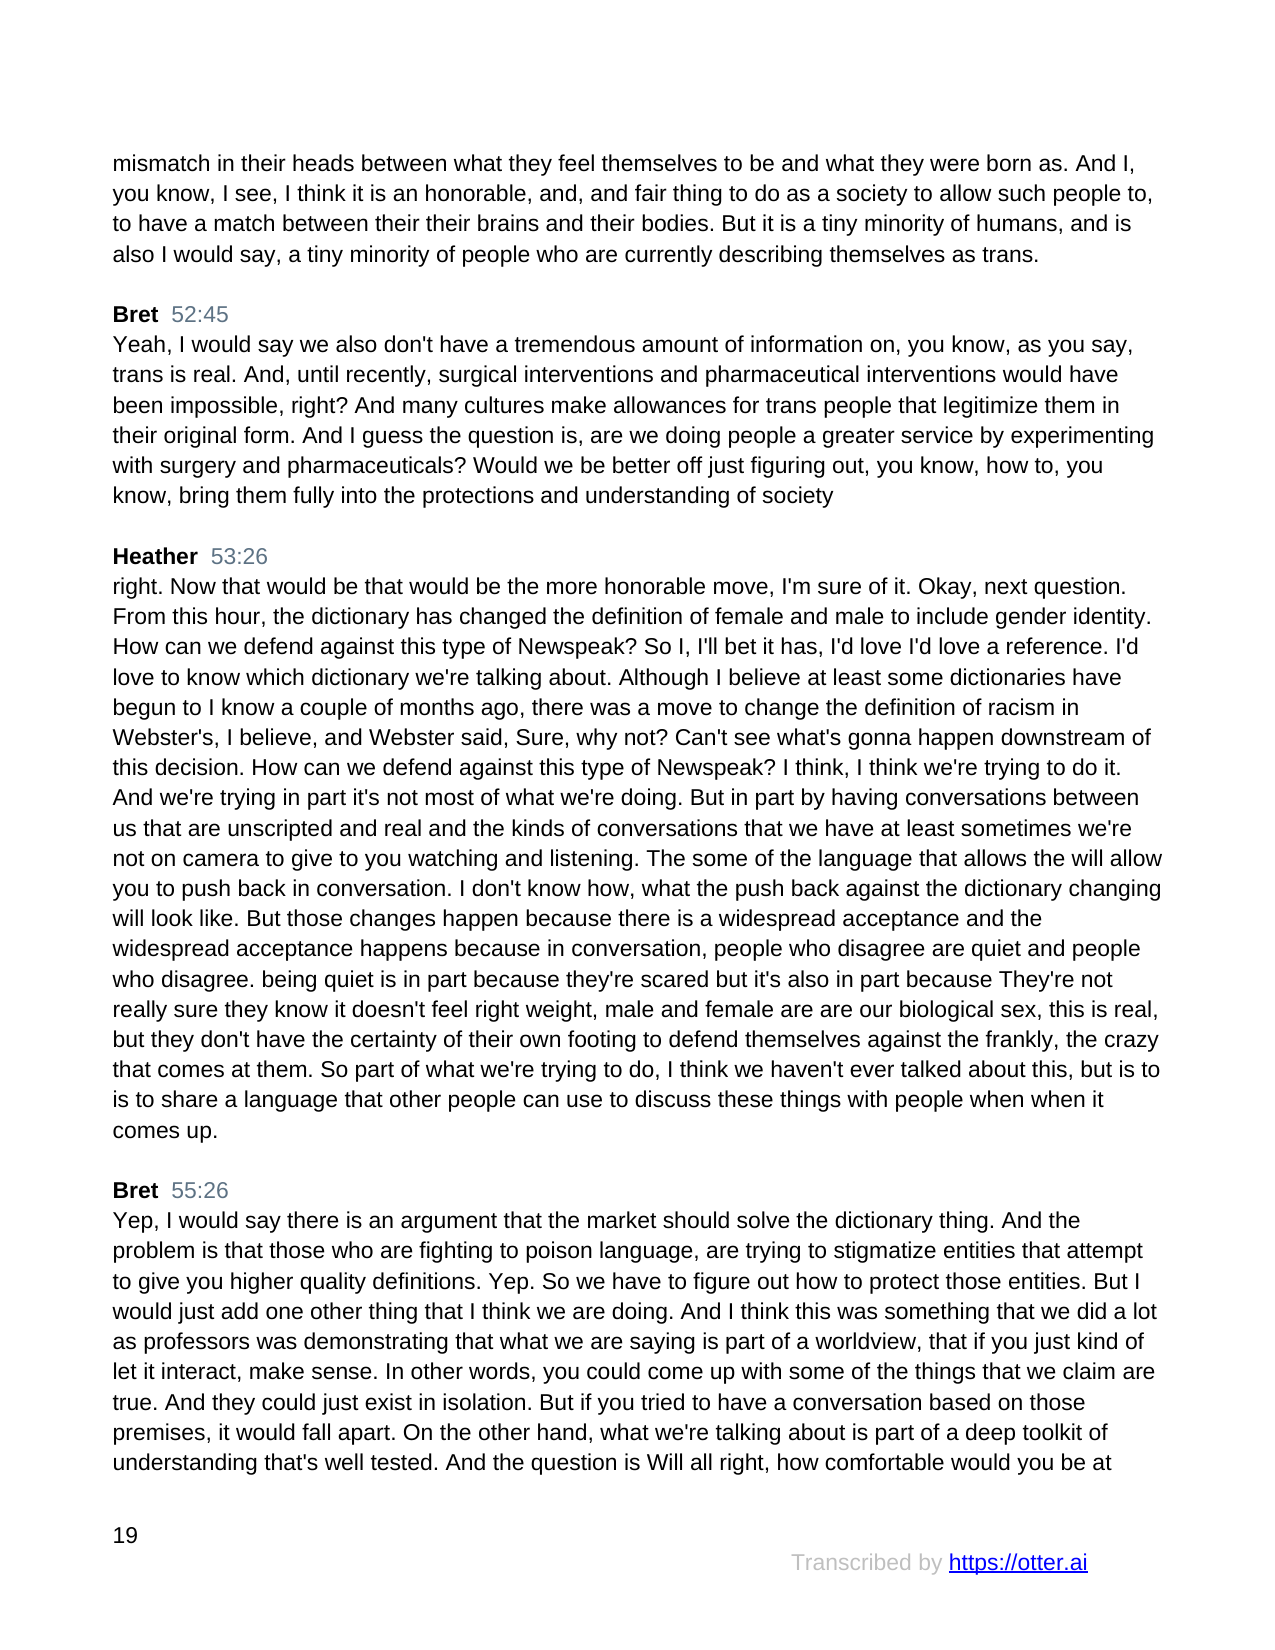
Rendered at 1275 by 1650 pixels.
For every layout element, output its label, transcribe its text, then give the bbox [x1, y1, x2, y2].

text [112, 1207, 1162, 1475]
text Heather 53:26 [112, 543, 1162, 569]
text right. Now that would be that would be the more honorable move, I'm sure of it. Okay, next question. From this hour, the dictionary has changed the definition of female and male to include gender identity. How can we defend against this type of Newspeak? So I, I'll bet it has, I'd love I'd love a reference. I'd love to know which dictionary we're talking about. Although I believe at least some dictionaries have begun to I know a couple of months ago, there was a move to change the definition of racism in Webster's, I believe, and Webster said, Sure, why not? Can't see what's gonna happen downstream of this decision. How can we defend against this type of Newspeak? I think, I think we're trying to do it. And we're trying in part it's not most of what we're doing. But in part by having conversations between us that are unscripted and real and the kinds of conversations that we have at least sometimes we're not on camera to give to you watching and listening. The some of the language that allows the will allow you to push back in conversation. I don't know how, what the push back against the dictionary changing will look like. But those changes happen because there is a widespread acceptance and the widespread acceptance happens because in conversation, people who disagree are quiet and people who disagree. being quiet is in part because they're scared but it's also in part because They're not really sure they know it doesn't feel right weight, male and female are are our biological sex, this is real, but they don't have the certainty of their own footing to defend themselves against the frankly, the crazy that comes at them. So part of what we're trying to do, I think we haven't ever talked about this, but is to is to share a language that other people can use to discuss these things with people when when it comes up. [112, 573, 1162, 1143]
text Yeah, I would say we also don't have a tremendous amount of information on, you know, as you say, trans is real. And, until recently, surgical interventions and pharmaceutical interventions would have been impossible, right? And many cultures make allowances for trans people that legitimize them in their original form. And I guess the question is, are we doing people a greater service by experimenting with surgery and pharmaceuticals? Would we be better off just figuring out, you know, how to, you know, bring them fully into the protections and understanding of society [112, 331, 1162, 509]
text Bret 52:45 [112, 301, 1162, 327]
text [112, 150, 1162, 267]
text Bret 55:26 [112, 1177, 1162, 1203]
